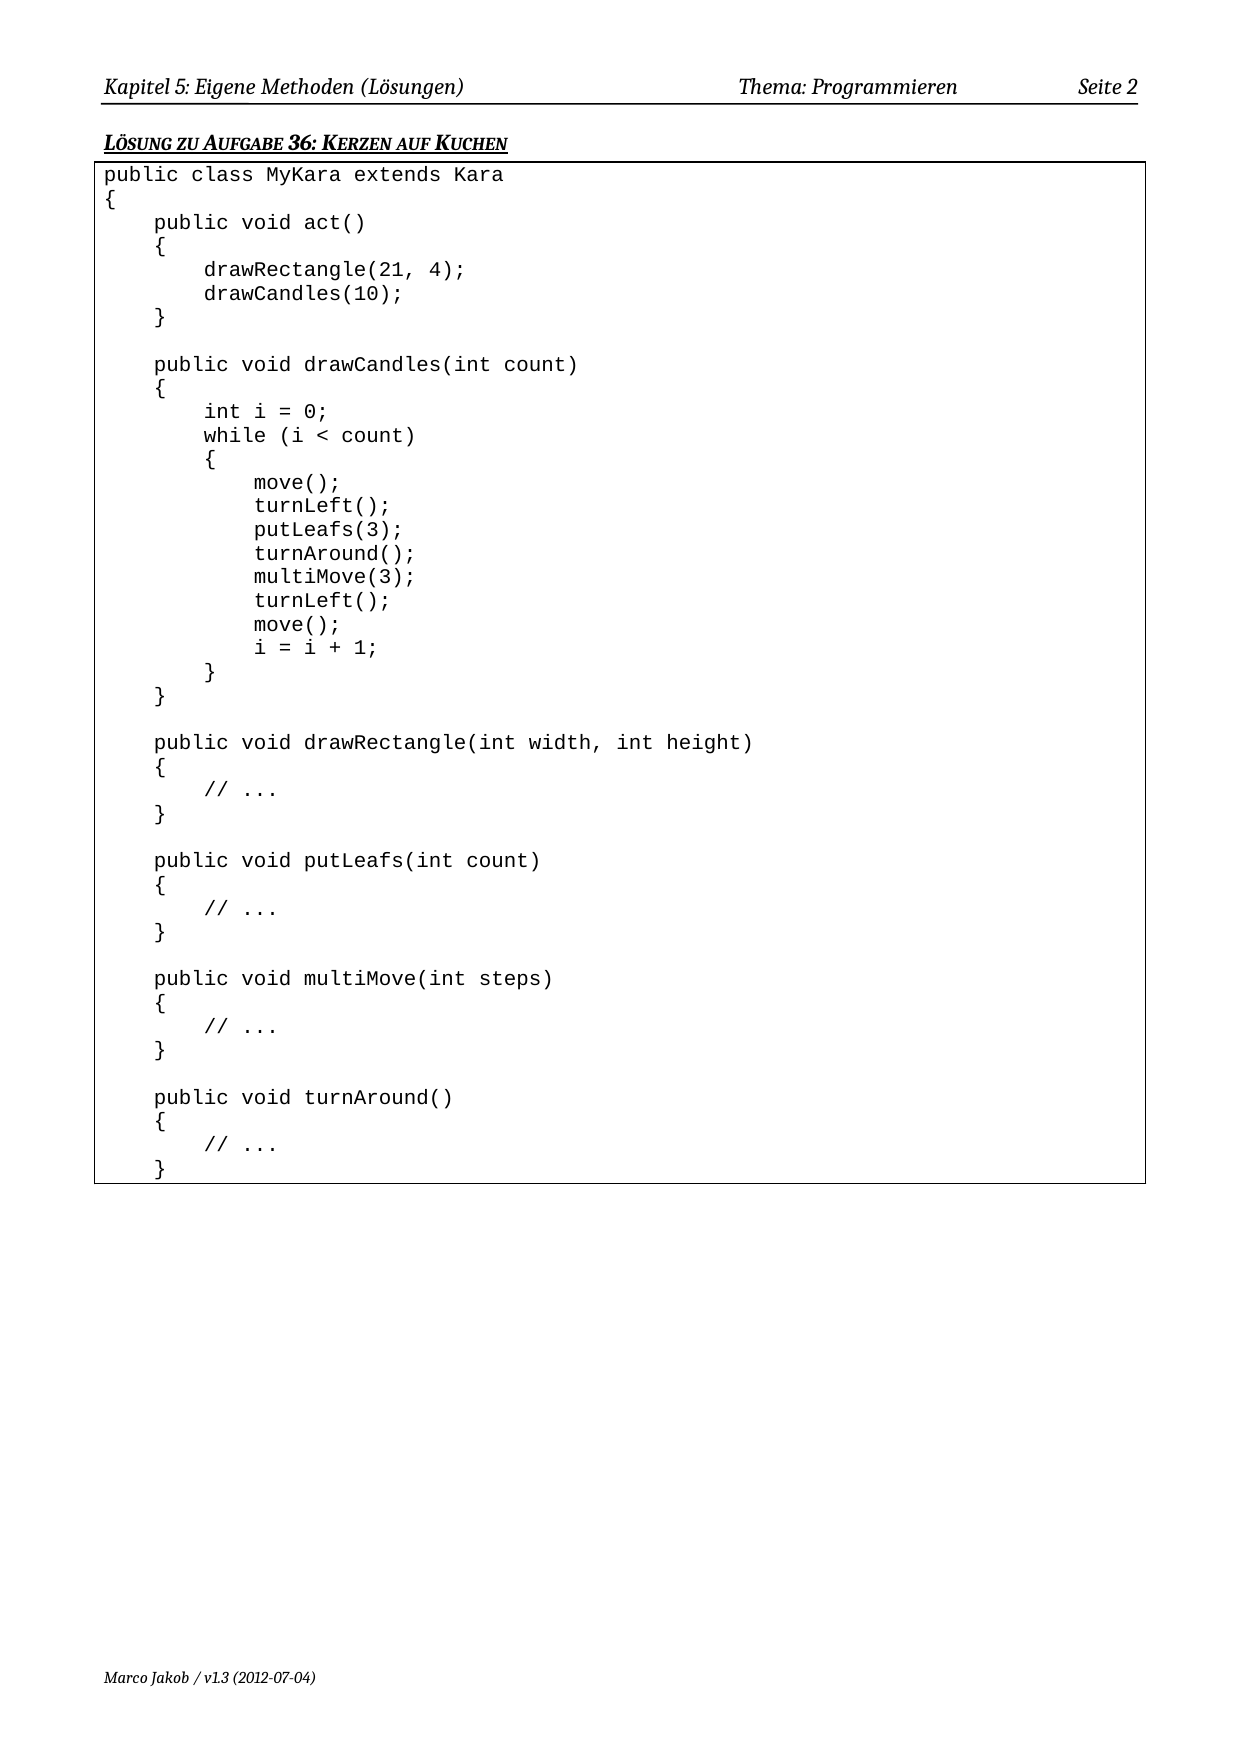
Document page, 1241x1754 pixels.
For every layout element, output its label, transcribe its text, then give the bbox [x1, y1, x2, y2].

text drawCandles(10); [103, 283, 1137, 306]
text { [103, 1110, 1137, 1134]
text } [95, 1154, 1145, 1183]
text // ... [103, 1016, 1137, 1039]
text } [103, 803, 1137, 827]
text public void multiMove(int steps) [103, 968, 1137, 992]
text } [103, 685, 1137, 708]
text public void putLeafs(int count) [103, 850, 1137, 874]
text // ... [103, 1134, 1137, 1154]
text drawRectangle(21, 4); [103, 259, 1137, 283]
text { [103, 448, 1137, 472]
text { [103, 874, 1137, 897]
text public void turnAround() [103, 1087, 1137, 1110]
text turnLeft(); [103, 496, 1137, 519]
text turnLeft(); [103, 590, 1137, 614]
text move(); [103, 614, 1137, 637]
text { [103, 377, 1137, 401]
text while (i < count) [103, 424, 1137, 448]
text public class MyKara extends Kara [95, 163, 1145, 188]
text public void drawRectangle(int width, int height) [103, 732, 1137, 756]
text public void drawCandles(int count) [103, 354, 1137, 377]
text { [103, 235, 1137, 259]
text Lösung zu Aufgabe 36: Kerzen auf Kuchen [103, 130, 1137, 156]
text } [103, 306, 1137, 330]
text // ... [103, 897, 1137, 921]
text i = i + 1; [103, 637, 1137, 661]
text } [103, 1039, 1137, 1063]
text multiMove(3); [103, 566, 1137, 590]
text { [103, 756, 1137, 779]
text // ... [103, 779, 1137, 803]
text } [103, 921, 1137, 945]
text turnAround(); [103, 543, 1137, 566]
text { [103, 992, 1137, 1016]
text } [103, 661, 1137, 685]
text public void act() [103, 212, 1137, 235]
text int i = 0; [103, 401, 1137, 424]
text { [103, 188, 1137, 212]
text move(); [103, 472, 1137, 496]
text putLeafs(3); [103, 519, 1137, 543]
